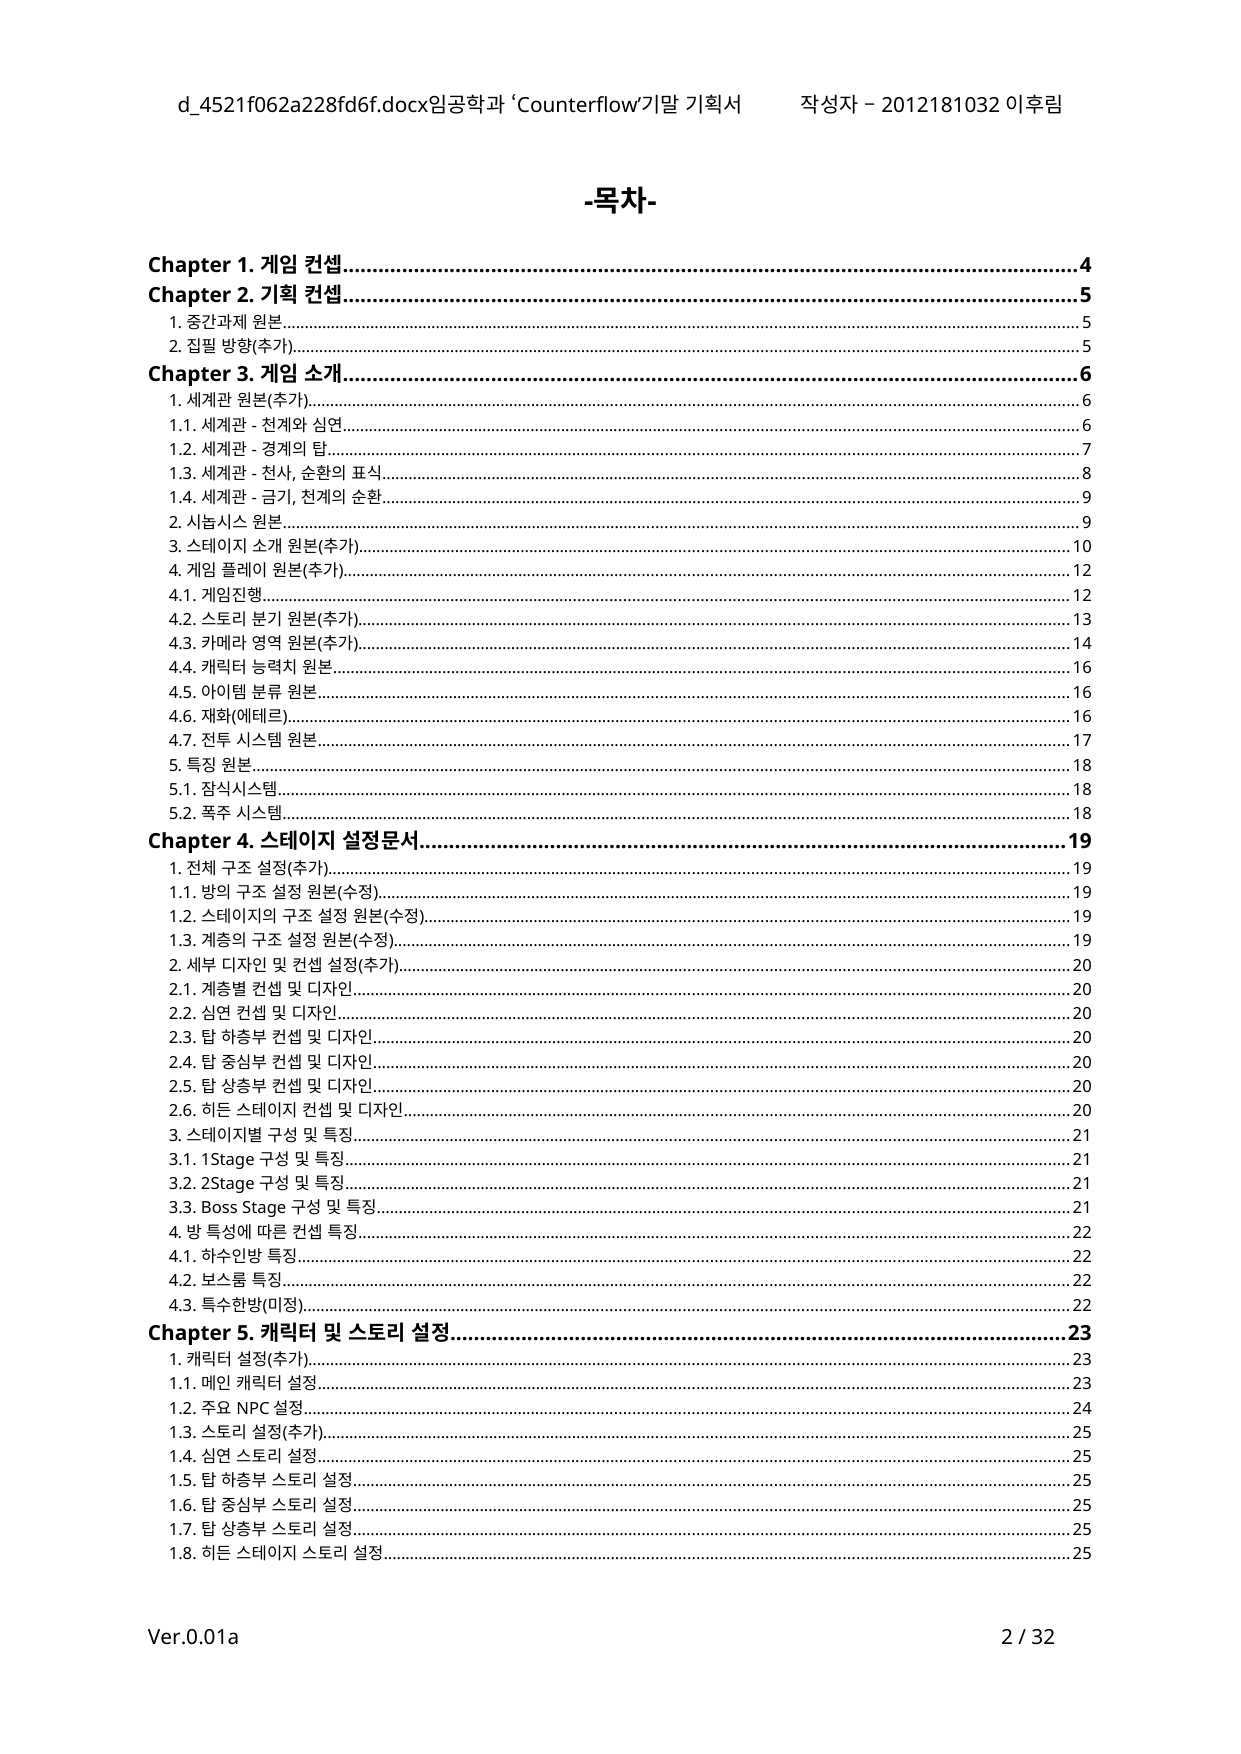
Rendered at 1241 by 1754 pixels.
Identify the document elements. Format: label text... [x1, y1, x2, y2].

text 1.1. 세계관 - 천계와 심연 6 [168, 412, 1072, 436]
text 1.2. 주요 NPC설정 24 [168, 1395, 1072, 1419]
text 1.5. 탑 하층부 스토리 설정 25 [168, 1467, 1072, 1492]
text 1. 전체 구조 설정(추가) 19 [168, 855, 1072, 879]
text 2.5. 탑 상층부 컨셉 및 디자인 20 [168, 1073, 1072, 1097]
text 4.4. 캐릭터 능력치 원본 16 [168, 654, 1072, 679]
text 3.3. Boss Stage 구성 및 특징 21 [168, 1194, 1072, 1219]
text 2.6. 히든 스테이지 컨셉 및 디자인 20 [168, 1097, 1072, 1122]
text 2.4. 탑 중심부 컨셉 및 디자인 20 [168, 1049, 1072, 1073]
text 4.2. 보스룸 특징 22 [168, 1267, 1072, 1292]
text 1.4. 심연 스토리 설정 25 [168, 1443, 1072, 1467]
text 1. 세계관 원본(추가) 6 [168, 387, 1072, 412]
text 4.6. 재화(에테르) 16 [168, 703, 1072, 727]
text 2. 시놉시스 원본 9 [168, 509, 1072, 533]
text Chapter 5. 캐릭터 및 스토리 설정 23 [148, 1316, 1092, 1346]
text 2.2. 심연 컨셉 및 디자인 20 [168, 1000, 1072, 1024]
text Chapter 4. 스테이지 설정문서 19 [148, 824, 1092, 855]
text 4. 게임 플레이 원본(추가) 12 [168, 557, 1072, 582]
text 2.3. 탑 하층부 컨셉 및 디자인 20 [168, 1024, 1072, 1049]
text 1.4. 세계관 - 금기, 천계의 순환 9 [168, 484, 1072, 509]
text 3.2. 2Stage 구성 및 특징 21 [168, 1170, 1072, 1194]
text 5.2. 폭주 시스템 18 [168, 800, 1072, 824]
text 1.8. 히든 스테이지 스토리 설정 25 [168, 1540, 1072, 1564]
text 1.3. 스토리 설정(추가) 25 [168, 1419, 1072, 1443]
text Chapter 1. 게임 컨셉 4 [148, 248, 1092, 278]
text 1. 중간과제 원본 5 [168, 309, 1072, 333]
text Chapter 2. 기획 컨셉 5 [148, 278, 1092, 309]
text 1.7. 탑 상층부 스토리 설정 25 [168, 1516, 1072, 1540]
text 3.1. 1Stage 구성 및 특징 21 [168, 1146, 1072, 1170]
text 3. 스테이지 소개 원본(추가) 10 [168, 533, 1072, 557]
text 2.1. 계층별 컨셉 및 디자인 20 [168, 976, 1072, 1000]
text 1.1. 방의 구조 설정 원본(수정) 19 [168, 879, 1072, 903]
text 1.1. 메인 캐릭터 설정 23 [168, 1370, 1072, 1395]
text 1.2. 세계관 - 경계의 탑 7 [168, 436, 1072, 460]
text 1. 캐릭터 설정(추가) 23 [168, 1346, 1072, 1370]
text 4.3. 특수한방(미정) 22 [168, 1292, 1072, 1316]
text 1.3. 세계관 - 천사, 순환의 표식 8 [168, 460, 1072, 484]
text 4.5. 아이템 분류 원본 16 [168, 679, 1072, 703]
text 1.6. 탑 중심부 스토리 설정 25 [168, 1492, 1072, 1516]
text 2. 세부 디자인 및 컨셉 설정(추가) 20 [168, 952, 1072, 976]
text 4.1. 게임진행 12 [168, 582, 1072, 606]
text 5.1. 잠식시스템 18 [168, 776, 1072, 800]
text Chapter 3. 게임 소개 6 [148, 357, 1092, 387]
text 2. 집필 방향(추가) 5 [168, 333, 1072, 357]
text 4.1. 하수인방 특징 22 [168, 1243, 1072, 1267]
text 1.3. 계층의 구조 설정 원본(수정) 19 [168, 927, 1072, 952]
text 4.3. 카메라 영역 원본(추가) 14 [168, 630, 1072, 654]
text 5. 특징 원본 18 [168, 752, 1072, 776]
text 4.7. 전투 시스템 원본 17 [168, 727, 1072, 752]
text 3. 스테이지별 구성 및 특징 21 [168, 1122, 1072, 1146]
text 4. 방 특성에 따른 컨셉 특징 22 [168, 1219, 1072, 1243]
text -목차- [148, 177, 1092, 219]
text 4.2. 스토리 분기 원본(추가) 13 [168, 606, 1072, 630]
text 1.2. 스테이지의 구조 설정 원본(수정) 19 [168, 903, 1072, 927]
